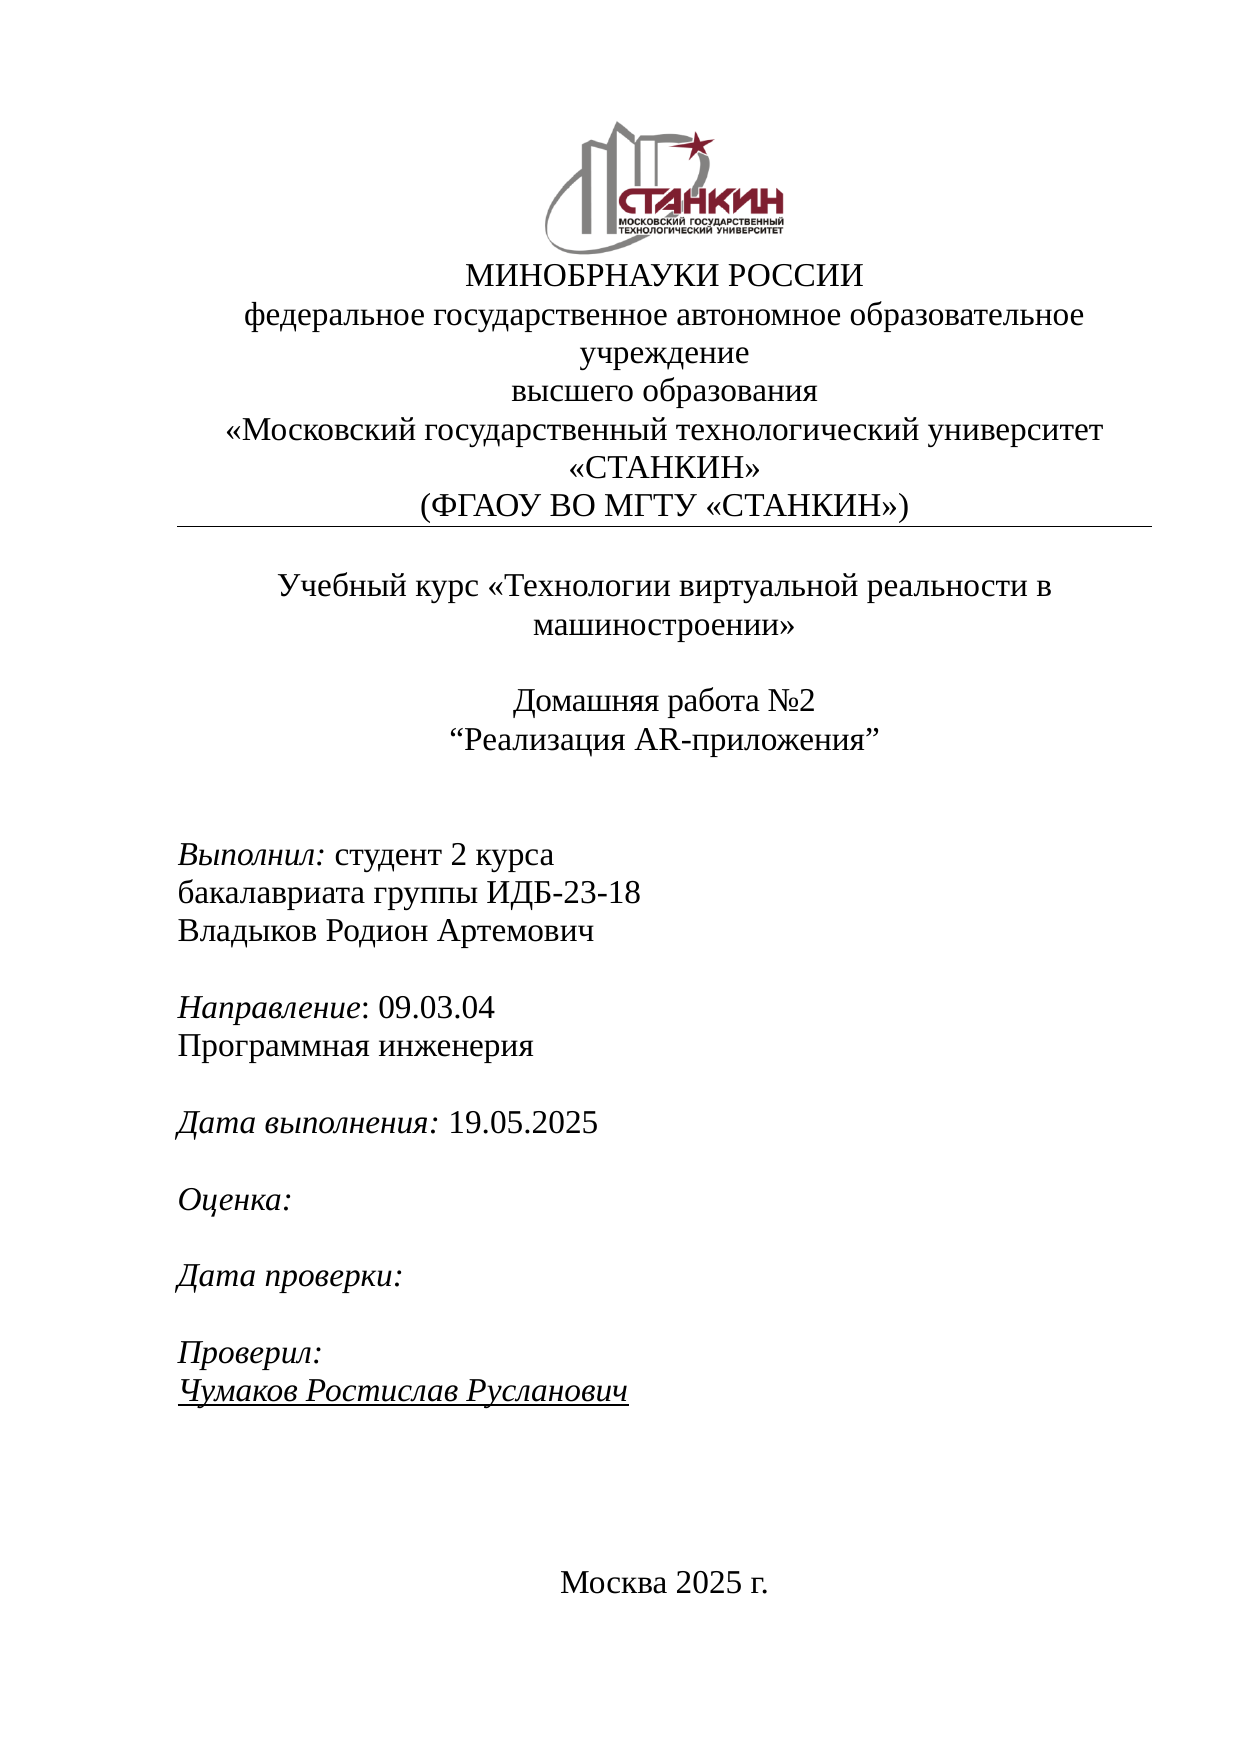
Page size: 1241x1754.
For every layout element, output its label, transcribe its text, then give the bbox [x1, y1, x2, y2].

text «Московский государственный технологический университет «СТАНКИН» [177, 409, 1152, 486]
text Дата проверки: [177, 1255, 1152, 1294]
text Программная инженерия [177, 1025, 1152, 1064]
text Учебный курс «Технологии виртуальной реальности в машиностроении» [177, 565, 1152, 642]
picture [543, 118, 786, 256]
text Проверил: [177, 1332, 1152, 1370]
text высшего образования [177, 371, 1152, 409]
text Владыков Родион Артемович [177, 910, 1152, 949]
text бакалавриата группы ИДБ-23-18 [177, 872, 1152, 910]
text Направление: 09.03.04 [177, 987, 1152, 1025]
text МИНОБРНАУКИ РОССИИ [177, 256, 1152, 294]
text Выполнил: студент 2 курса [177, 834, 1152, 872]
text Домашняя работа №2 [177, 680, 1152, 719]
text Оценка: [177, 1179, 1152, 1217]
text Москва 2025 г. [177, 1562, 1152, 1600]
text Чумаков Ростислав Русланович [177, 1370, 1152, 1409]
text “Реализация AR-приложения” [177, 719, 1152, 757]
text (ФГАОУ ВО МГТУ «СТАНКИН») [177, 486, 1152, 526]
text федеральное государственное автономное образовательное учреждение [177, 294, 1152, 371]
text Дата выполнения: 19.05.2025 [177, 1102, 1152, 1140]
